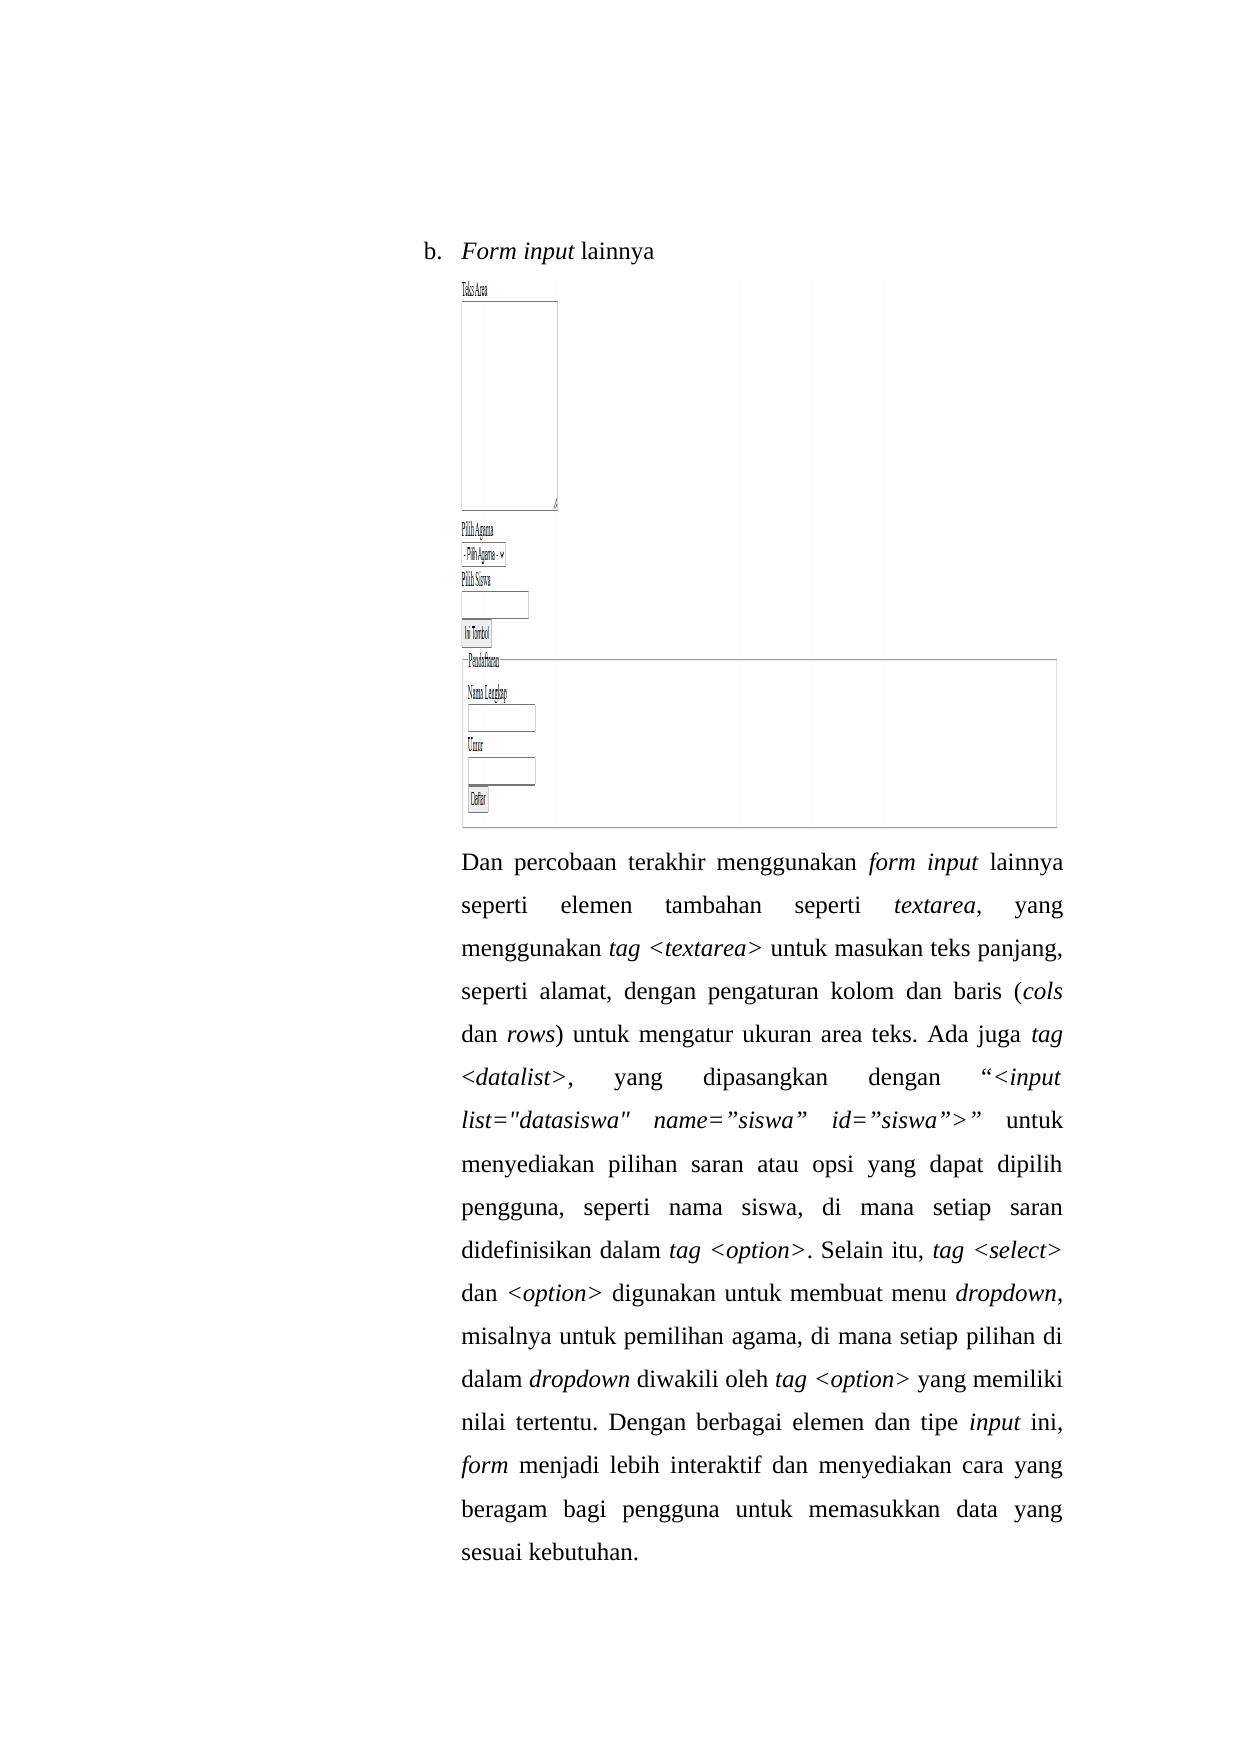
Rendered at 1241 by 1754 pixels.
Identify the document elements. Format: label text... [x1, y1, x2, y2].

picture [461, 279, 1058, 833]
list Form input lainnya [424, 236, 1063, 265]
list Dan percobaan terakhir menggunakan form input lainnya seperti elemen tambahan seperti textarea, yang menggunakan tag <textarea> untuk masukan teks panjang, seperti alamat, dengan pengaturan kolom dan baris (cols dan rows) untuk mengatur ukuran area teks. Ada juga tag <datalist>, yang dipasangkan dengan “<input list="datasiswa" name=”siswa” id=”siswa”>” untuk menyediakan pilihan saran atau opsi yang dapat dipilih pengguna, seperti nama siswa, di mana setiap saran didefinisikan dalam tag <option>. Selain itu, tag <select> dan <option> digunakan untuk membuat menu dropdown, misalnya untuk pemilihan agama, di mana setiap pilihan di dalam dropdown diwakili oleh tag <option> yang memiliki nilai tertentu. Dengan berbagai elemen dan tipe input ini, form menjadi lebih interaktif dan menyediakan cara yang beragam bagi pengguna untuk memasukkan data yang sesuai kebutuhan. [461, 847, 1063, 1566]
